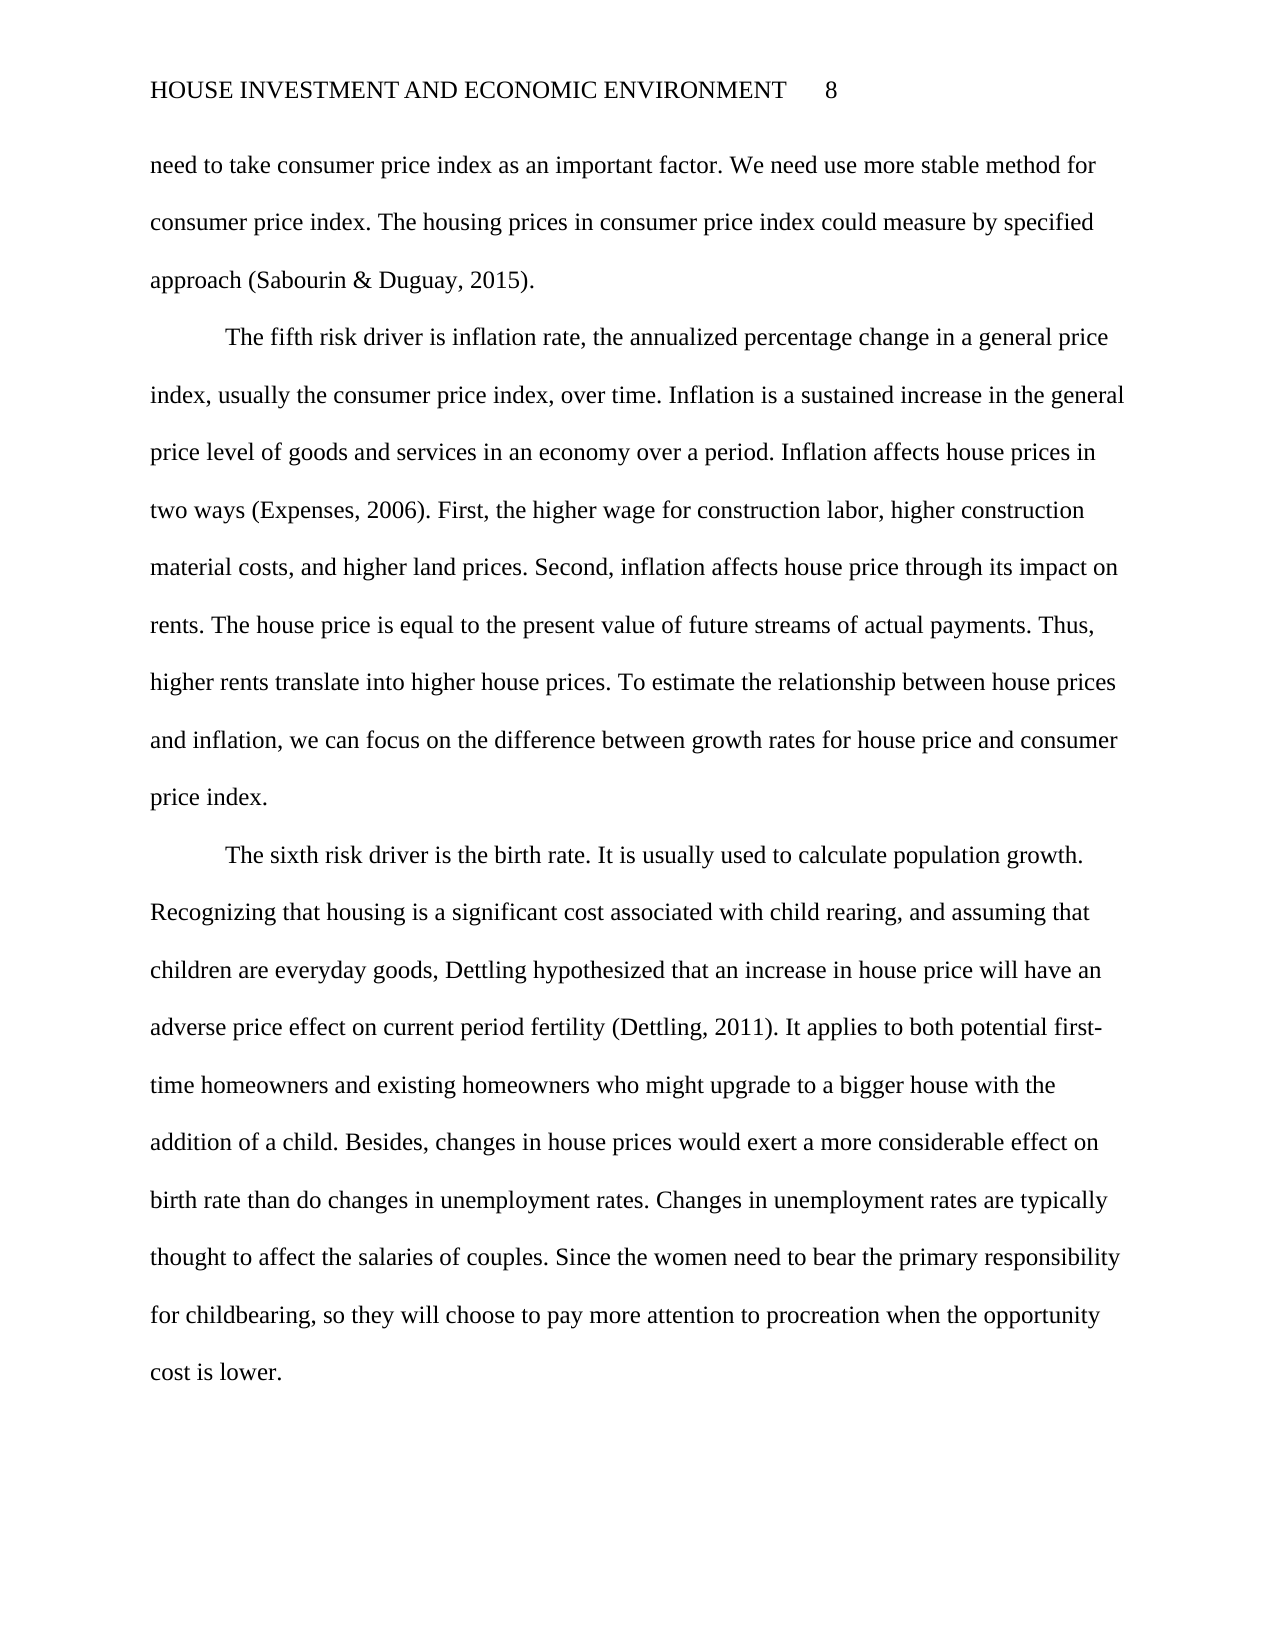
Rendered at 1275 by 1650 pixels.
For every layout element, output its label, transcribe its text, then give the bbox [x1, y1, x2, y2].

text The sixth risk driver is the birth rate. It is usually used to calculate population growth. Recognizing that housing is a significant cost associated with child rearing, and assuming that children are everyday goods, Dettling hypothesized that an increase in house price will have an adverse price effect on current period fertility (Dettling, 2011). It applies to both potential first-time homeowners and existing homeowners who might upgrade to a bigger house with the addition of a child. Besides, changes in house prices would exert a more considerable effect on birth rate than do changes in unemployment rates. Changes in unemployment rates are typically thought to affect the salaries of couples. Since the women need to bear the primary responsibility for childbearing, so they will choose to pay more attention to procreation when the opportunity cost is lower. [150, 840, 1125, 1386]
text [150, 150, 1125, 294]
text The fifth risk driver is inflation rate, the annualized percentage change in a general price index, usually the consumer price index, over time. Inflation is a sustained increase in the general price level of goods and services in an economy over a period. Inflation affects house prices in two ways (Expenses, 2006). First, the higher wage for construction labor, higher construction material costs, and higher land prices. Second, inflation affects house price through its impact on rents. The house price is equal to the present value of future streams of actual payments. Thus, higher rents translate into higher house prices. To estimate the relationship between house prices and inflation, we can focus on the difference between growth rates for house price and consumer price index. [150, 322, 1125, 811]
